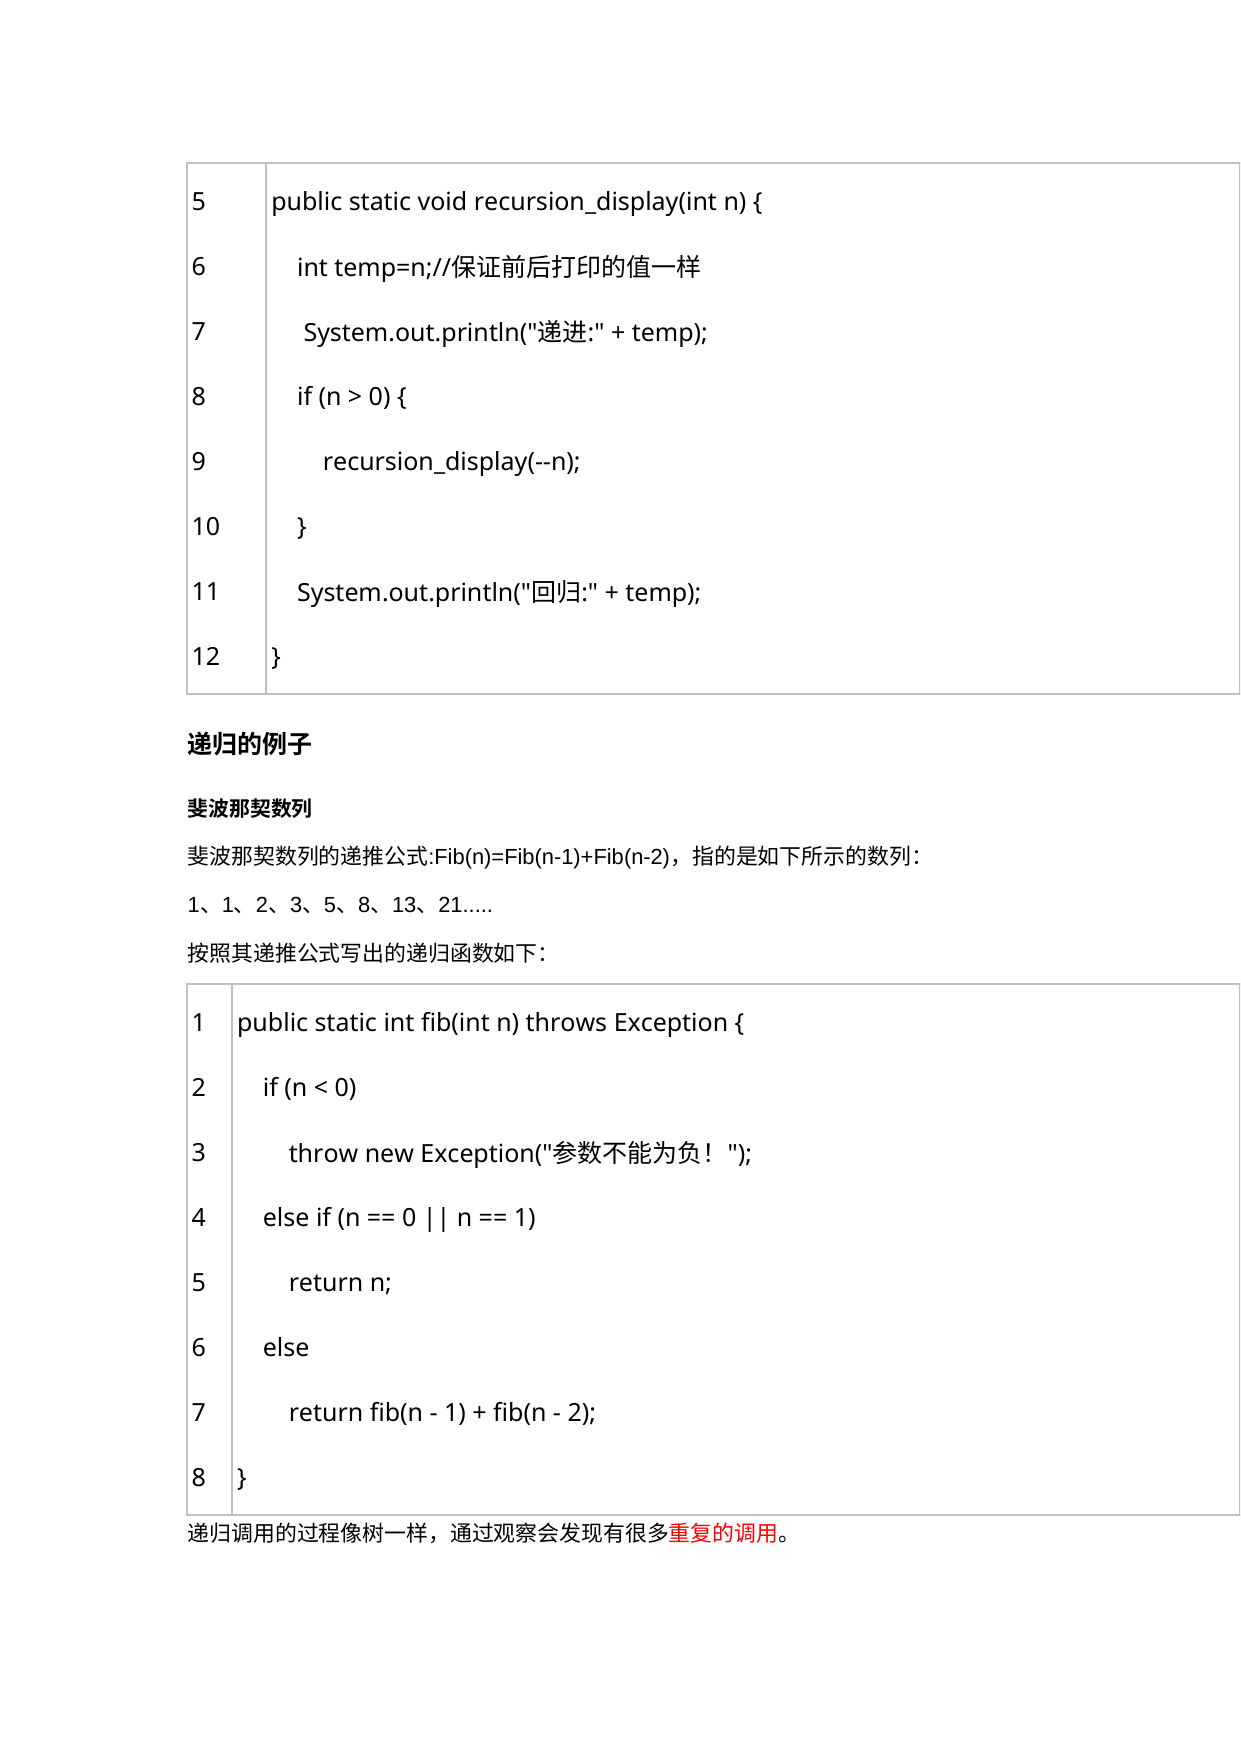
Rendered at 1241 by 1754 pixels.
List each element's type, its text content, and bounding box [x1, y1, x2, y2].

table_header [188, 164, 265, 693]
text 1、1、2、3、5、8、13、21..... [187, 887, 1053, 919]
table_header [267, 164, 1239, 693]
text 按照其递推公式写出的递归函数如下： [187, 935, 1053, 968]
table_header public static int fib(int n) throws Exception { if (n < 0) throw new Exception("参数不能为负！"); else if (n == 0 || n == 1) return n; else return fib(n - 1) + fib(n - 2); } [233, 985, 1239, 1514]
text 递归的例子 [187, 710, 1053, 775]
table_header 1 2 3 4 5 6 7 8 [188, 985, 231, 1514]
text 递归调用的过程像树一样，通过观察会发现有很多重复的调用。 [187, 1516, 1053, 1548]
text 斐波那契数列的递推公式:Fib(n)=Fib(n-1)+Fib(n-2)，指的是如下所示的数列： [187, 839, 1053, 871]
text 斐波那契数列 [187, 791, 1053, 823]
